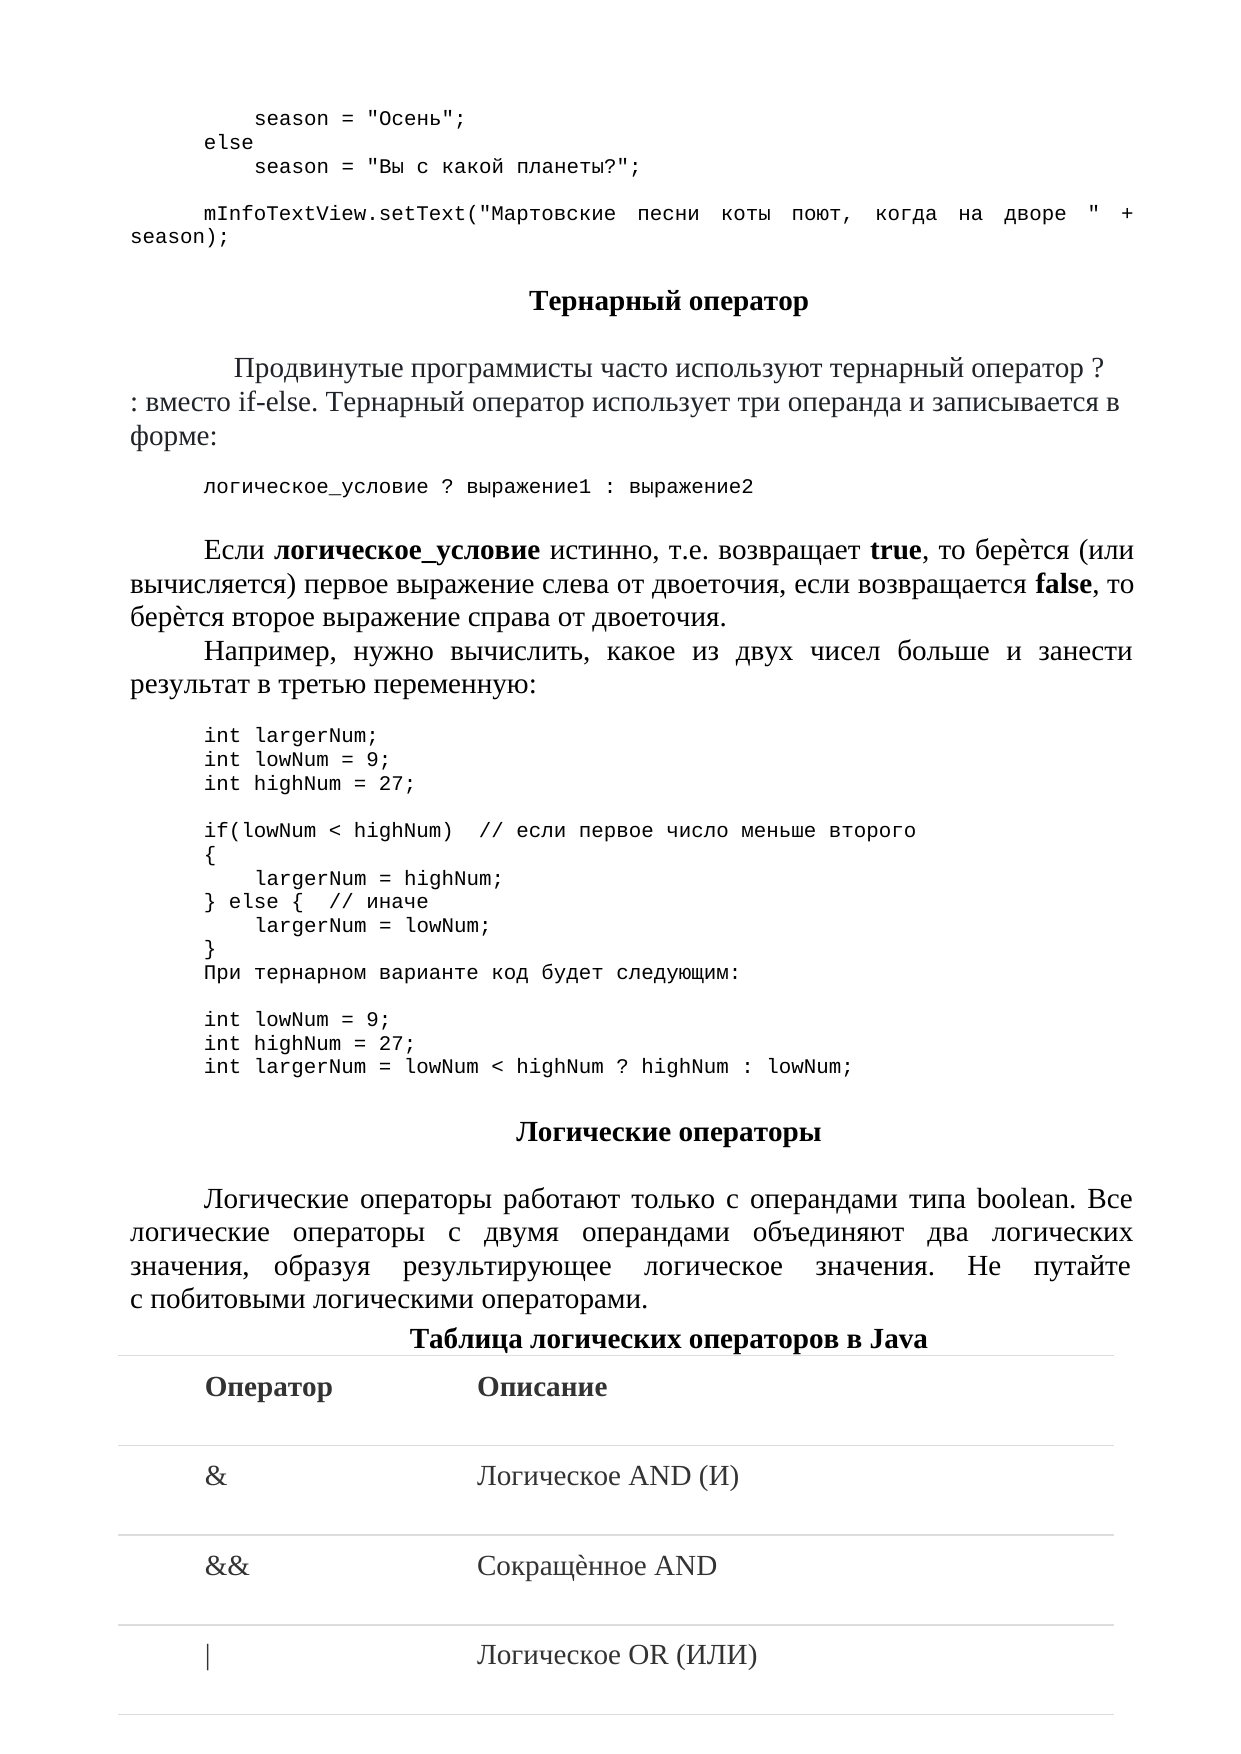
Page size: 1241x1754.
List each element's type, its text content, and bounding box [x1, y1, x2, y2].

table_cell && [118, 1536, 404, 1624]
text { [204, 844, 1240, 867]
text season = "Вы с какой планеты?"; [254, 156, 1240, 179]
text mInfoTextView.setText("Мартовские песни коты поют, когда на дворе " + season); [130, 203, 1134, 250]
text largerNum = highNum; [254, 867, 1240, 891]
text Тернарный оператор [128, 283, 1210, 317]
text При тернарном варианте код будет следующим: [204, 962, 1240, 986]
text Продвинутые программисты часто используют тернарный оператор ? [128, 351, 1210, 384]
text Например, нужно вычислить, какое из двух чисел больше и занести результат в третью переменную: [130, 633, 1134, 700]
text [204, 108, 831, 132]
table_header Описание [405, 1356, 1114, 1445]
text int largerNum; int lowNum = 9; int highNum = 27; [204, 725, 416, 796]
text Таблица логических операторов в Java [128, 1321, 1210, 1355]
text логическое_условие ? выражение1 : выражение2 [204, 476, 1240, 500]
text } else { // иначе largerNum = lowNum; [204, 891, 491, 938]
table_cell Логическое AND (И) [405, 1446, 1114, 1534]
text else [204, 132, 1240, 156]
text Логические операторы работают только с операндами типа boolean. Все логические операторы с двумя операндами объединяют два логических значения, образуя результирующее логическое значения. Не путайте с побитовыми логическими операторами. [130, 1181, 1134, 1315]
table_cell Логическое OR (ИЛИ) [405, 1626, 1114, 1714]
table_cell & [118, 1446, 404, 1534]
table_header Оператор [118, 1356, 404, 1445]
text Если логическое_условие истинно, т.е. возвращает true, то берѐтся (или вычисляется) первое выражение слева от двоеточия, если возвращается false, то берѐтся второе выражение справа от двоеточия. [130, 532, 1134, 633]
text : вместо if-else. Тернарный оператор использует три операнда и записывается в форме: [130, 384, 1158, 451]
text int largerNum = lowNum < highNum ? highNum : lowNum; [204, 1056, 1240, 1080]
text if(lowNum < highNum) // если первое число меньше второго [204, 820, 1240, 844]
table_cell Сокращѐнное AND [405, 1536, 1114, 1624]
text int lowNum = 9; int highNum = 27; [204, 1009, 418, 1056]
text Логические операторы [516, 1114, 1240, 1147]
text } [204, 938, 1240, 962]
table_cell | [118, 1626, 404, 1714]
